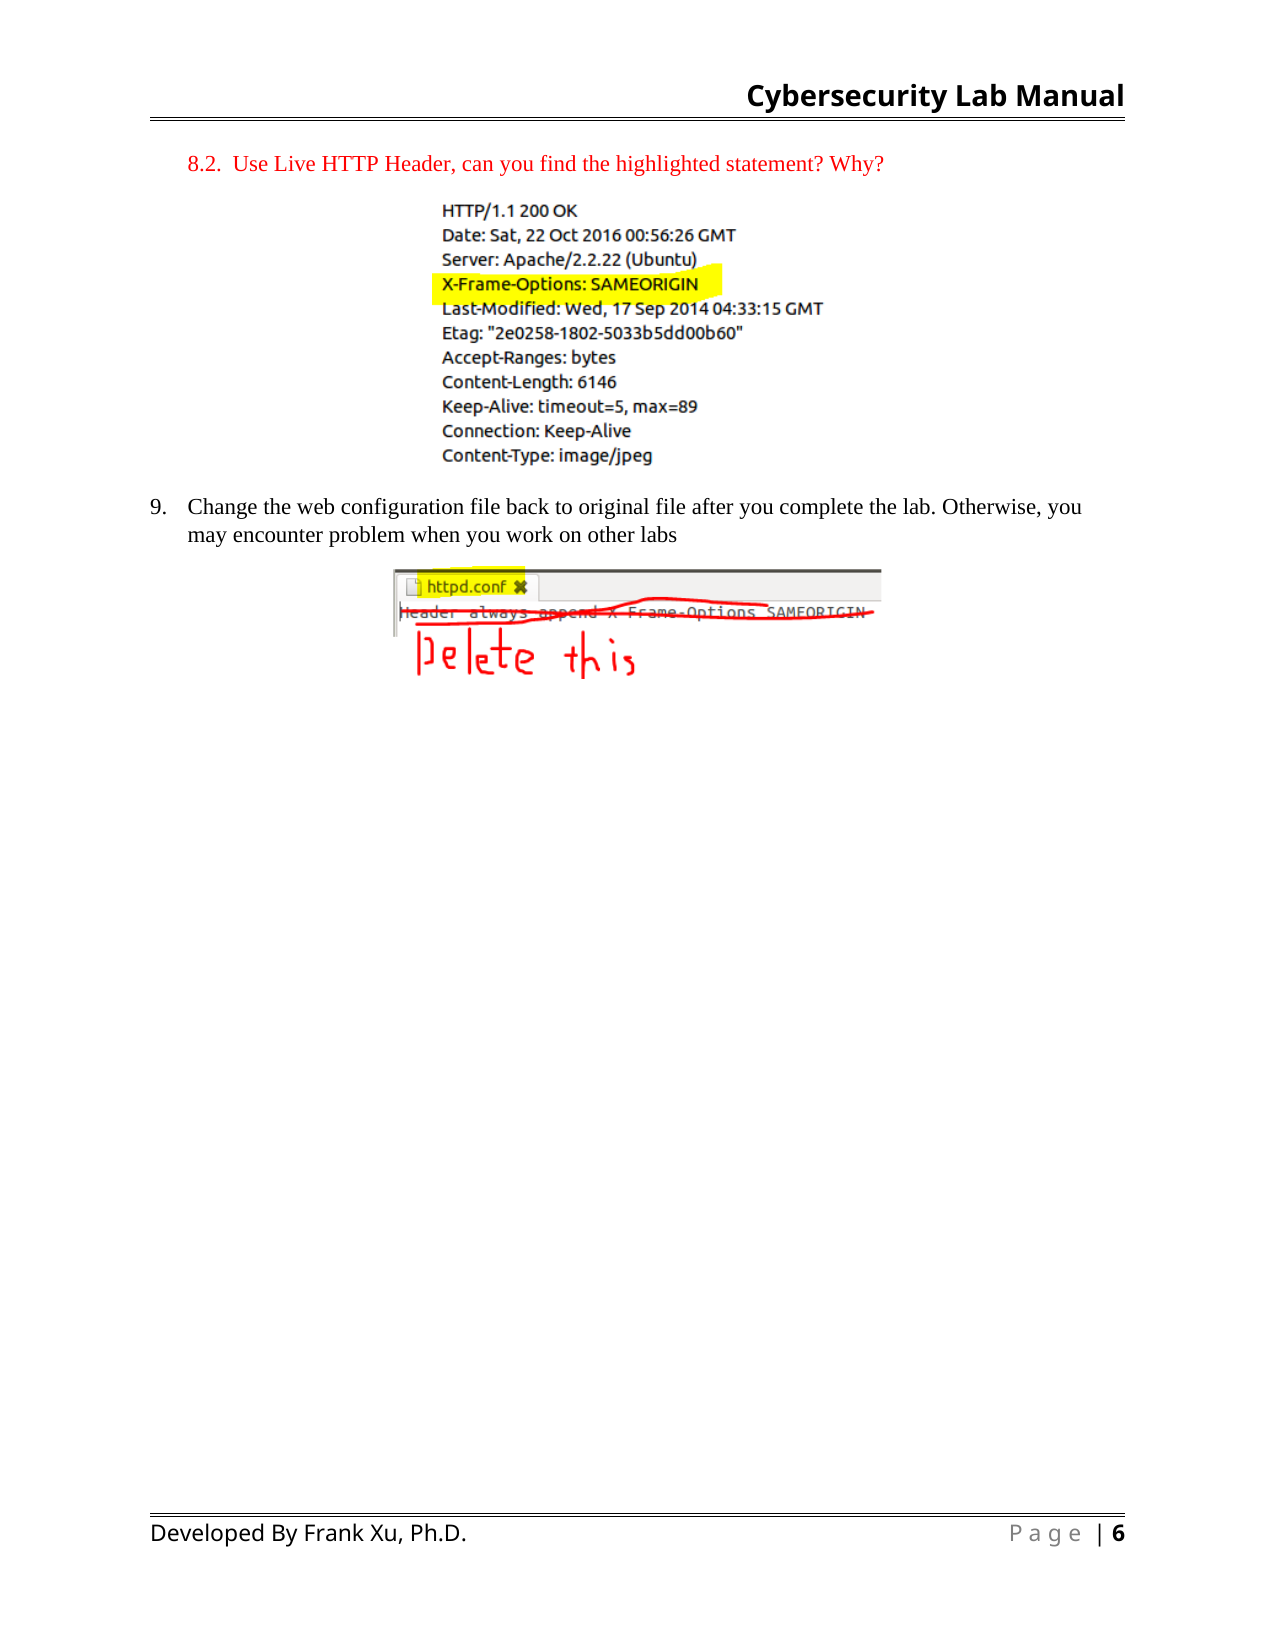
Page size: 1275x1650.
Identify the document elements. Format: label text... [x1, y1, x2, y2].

list Use Live HTTP Header, can you find the highlighted statement? Why? [187, 150, 1125, 176]
picture [432, 195, 843, 474]
list Change the web configuration file back to original file after you complete the lab. Otherwise, you may encounter problem when you work on other labs [150, 493, 1125, 548]
picture [393, 566, 882, 679]
